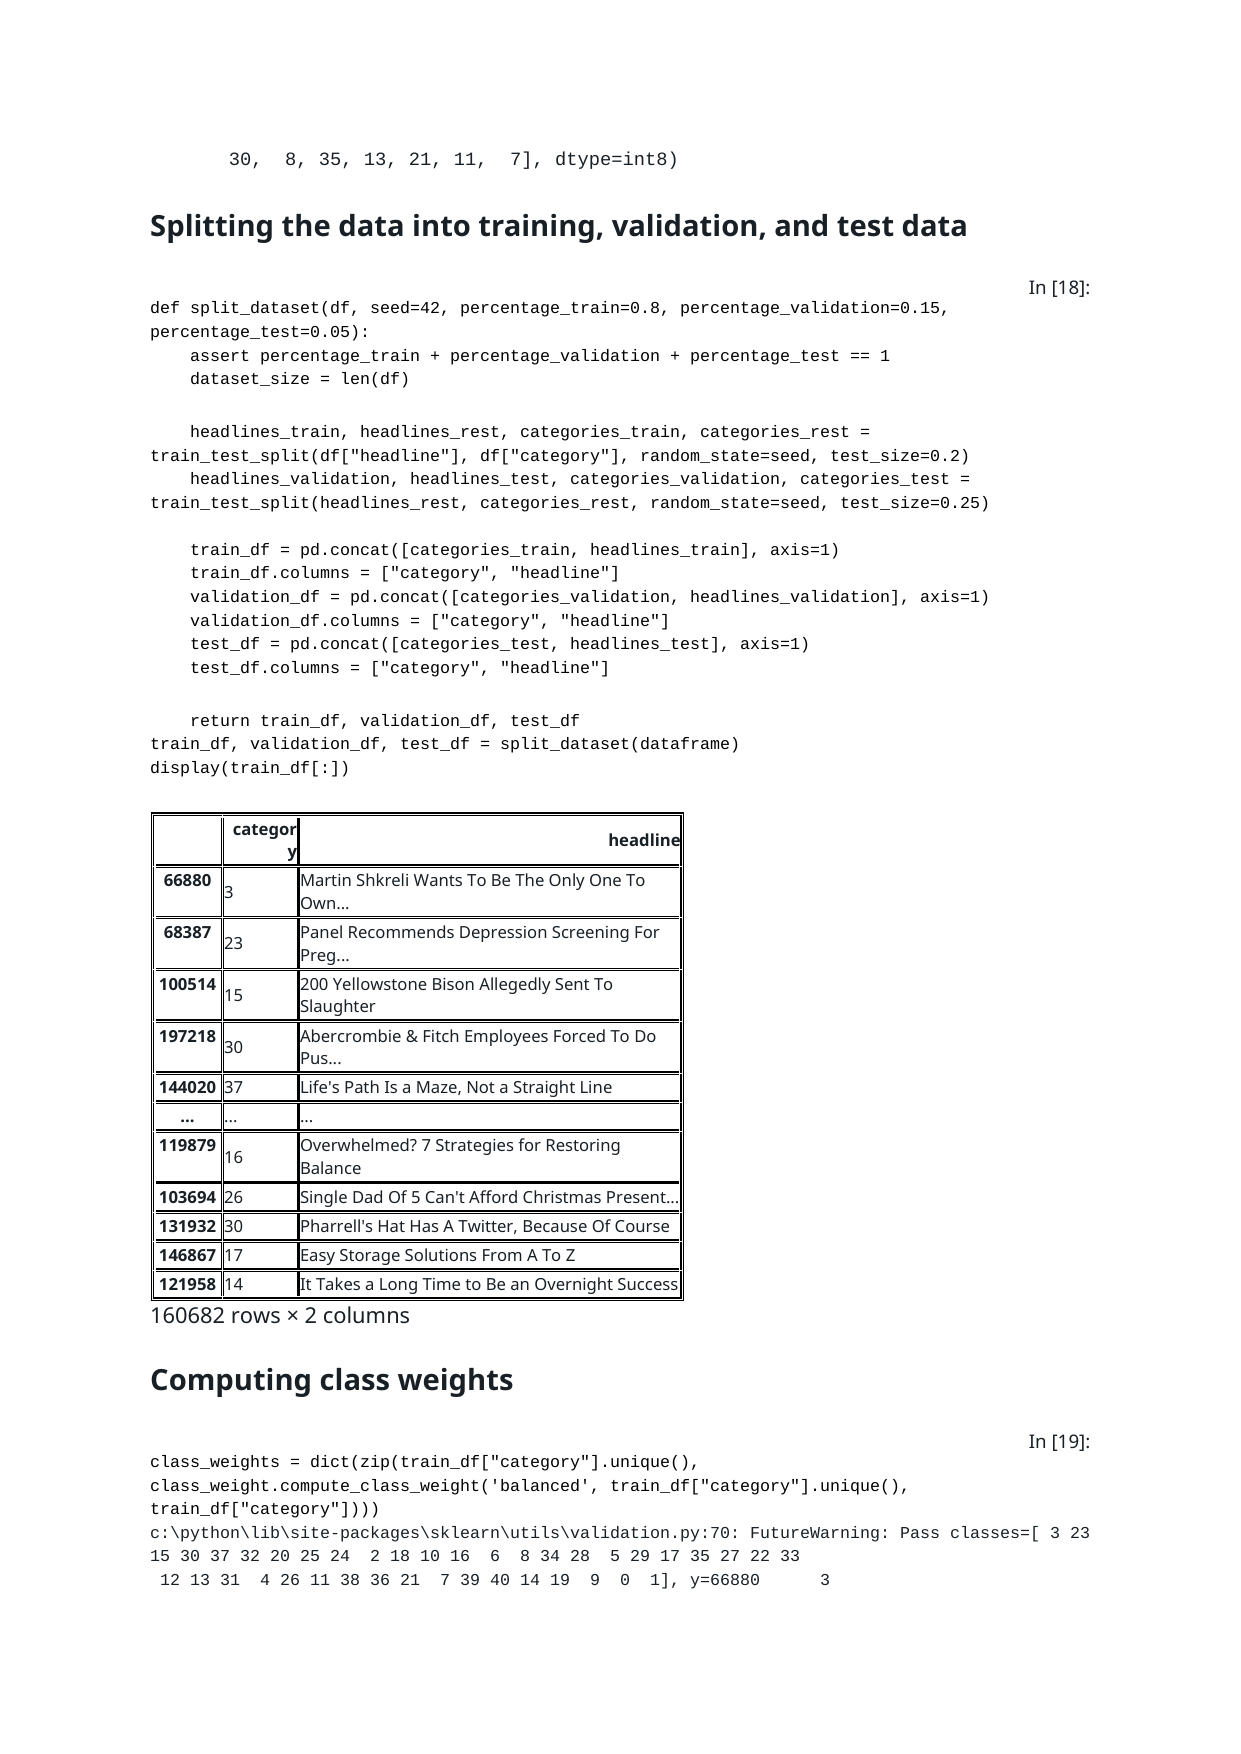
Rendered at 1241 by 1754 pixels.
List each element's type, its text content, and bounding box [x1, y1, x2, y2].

table_cell 146867 [154, 1239, 221, 1268]
text test_df.columns = ["category", "headline"] [150, 659, 1090, 678]
table_cell 200 Yellowstone Bison Allegedly Sent To Slaughter [298, 968, 682, 1019]
text headlines_train, headlines_rest, categories_train, categories_rest = train_test_split(df["headline"], df["category"], random_state=seed, test_size=0.2) [150, 424, 1090, 466]
text test_df = pd.concat([categories_test, headlines_test], axis=1) [150, 636, 1090, 654]
table_cell Martin Shkreli Wants To Be The Only One To Own... [300, 864, 681, 916]
table_cell 30 [224, 1214, 297, 1239]
table_cell 66880 [154, 864, 221, 916]
table_cell 23 [224, 919, 297, 968]
table_cell Abercrombie & Fitch Employees Forced To Do Pus... [300, 1019, 681, 1071]
text In [18]: [150, 274, 1090, 300]
table_cell 103694 [154, 1181, 221, 1210]
table_cell 131932 [154, 1210, 221, 1239]
table_cell Easy Storage Solutions From A To Z [300, 1239, 681, 1268]
table_cell 197218 [154, 1019, 221, 1071]
table_cell Panel Recommends Depression Screening For Preg... [298, 916, 682, 968]
table_cell 144020 [154, 1071, 221, 1100]
table_cell ... [300, 1100, 681, 1129]
table_cell 3 [224, 868, 297, 916]
table_header [154, 816, 222, 864]
text class_weights = dict(zip(train_df["category"].unique(), class_weight.compute_class_weight('balanced', train_df["category"].unique(), train_df["category"]))) [150, 1454, 1090, 1520]
table_cell ... [224, 1104, 297, 1129]
table_header headline [298, 816, 680, 864]
text train_df.columns = ["category", "headline"] [150, 565, 1090, 584]
subtitle Computing class weights¶ [150, 1359, 1090, 1399]
table_cell 37 [224, 1075, 297, 1100]
text 30, 8, 35, 13, 21, 11, 7], dtype=int8) [150, 150, 1090, 171]
table_header category [223, 816, 298, 864]
text validation_df = pd.concat([categories_validation, headlines_validation], axis=1) [150, 588, 1090, 607]
text 12 13 31 4 26 11 38 36 21 7 39 40 14 19 9 0 1], y=66880 3 [150, 1572, 1090, 1590]
text validation_df.columns = ["category", "headline"] [150, 612, 1090, 631]
text assert percentage_train + percentage_validation + percentage_test == 1 [150, 347, 1090, 366]
text train_df = pd.concat([categories_train, headlines_train], axis=1) [150, 541, 1090, 560]
table_cell 16 [224, 1133, 297, 1181]
text dataset_size = len(df) [150, 371, 1090, 389]
table_cell 26 [224, 1184, 297, 1210]
table_cell It Takes a Long Time to Be an Overnight Success [298, 1268, 681, 1297]
table_cell 68387 [152, 916, 222, 968]
table_cell 121958 [154, 1268, 222, 1297]
text train_df, validation_df, test_df = split_dataset(dataframe) [150, 736, 1090, 754]
table_cell Single Dad Of 5 Can't Afford Christmas Present... [300, 1181, 680, 1210]
subtitle Splitting the data into training, validation, and test data¶ [150, 206, 1090, 245]
table_cell 17 [224, 1243, 297, 1268]
text headlines_validation, headlines_test, categories_validation, categories_test = train_test_split(headlines_rest, categories_rest, random_state=seed, test_size=0.25) [150, 471, 1090, 513]
table_cell Pharrell's Hat Has A Twitter, Because Of Course [300, 1210, 681, 1239]
text display(train_df[:]) [150, 759, 1090, 778]
table_cell 15 [224, 971, 297, 1019]
table_cell ... [154, 1100, 221, 1129]
table_cell Overwhelmed? 7 Strategies for Restoring Balance [300, 1129, 681, 1181]
table_cell 14 [223, 1272, 298, 1297]
table_cell 119879 [154, 1129, 221, 1181]
table_cell 30 [224, 1023, 297, 1071]
text In [19]: [150, 1428, 1090, 1454]
text 160682 rows × 2 columns [150, 1301, 1090, 1330]
text return train_df, validation_df, test_df [150, 712, 1090, 731]
text def split_dataset(df, seed=42, percentage_train=0.8, percentage_validation=0.15, percentage_test=0.05): [150, 300, 1090, 342]
text c:\python\lib\site-packages\sklearn\utils\validation.py:70: FutureWarning: Pass classes=[ 3 23 15 30 37 32 20 25 24 2 18 10 16 6 8 34 28 5 29 17 35 27 22 33 [150, 1524, 1090, 1567]
table_cell Life's Path Is a Maze, Not a Straight Line [300, 1071, 681, 1100]
table_cell 100514 [152, 968, 222, 1019]
